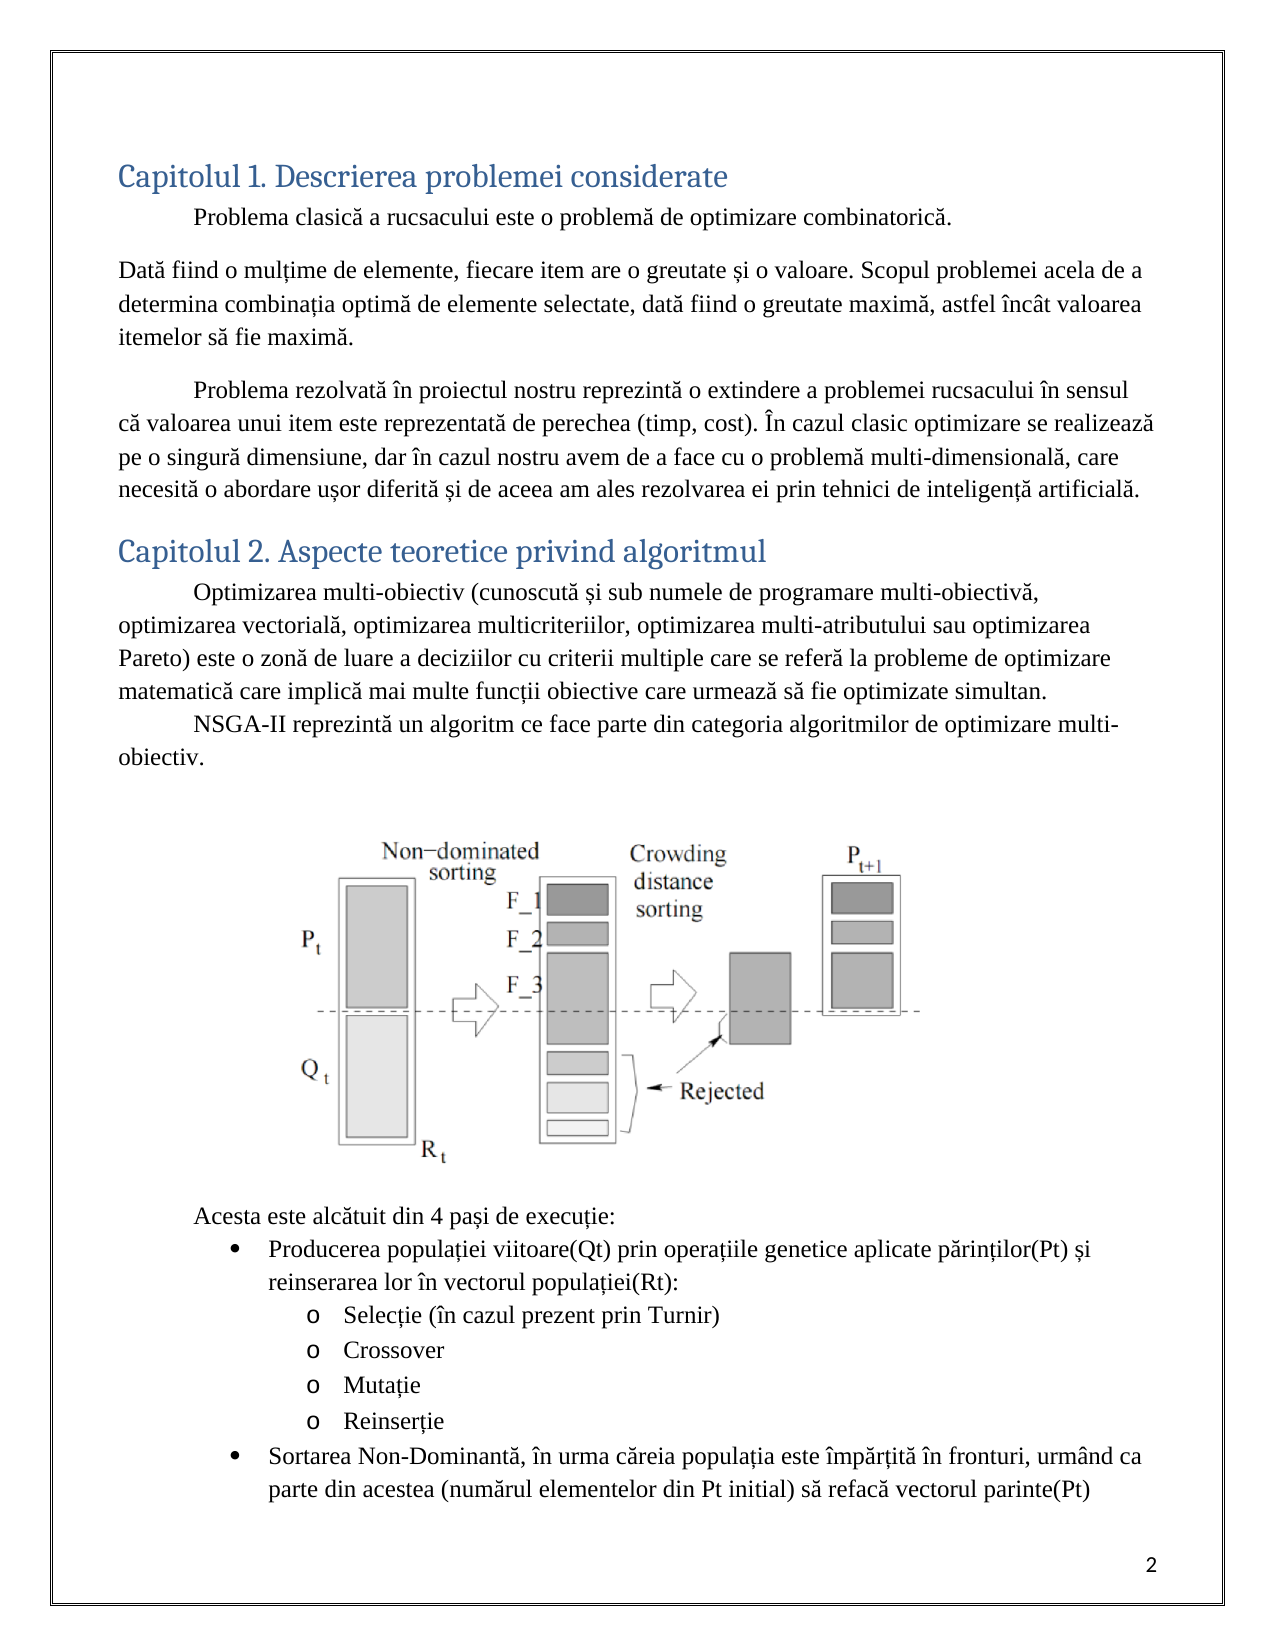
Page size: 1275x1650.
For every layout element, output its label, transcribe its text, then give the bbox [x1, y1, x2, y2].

subtitle Capitolul 2. Aspecte teoretice privind algoritmul [118, 533, 1157, 571]
text Problema clasică a rucsacului este o problemă de optimizare combinatorică. [118, 202, 1157, 231]
subtitle Capitolul 1. Descrierea problemei considerate [118, 158, 1157, 196]
text Optimizarea multi-obiectiv (cunoscută și sub numele de programare multi-obiectivă, optimizarea vectorială, optimizarea multicriteriilor, optimizarea multi-atributului sau optimizarea Pareto) este o zonă de luare a deciziilor cu criterii multiple care se referă la probleme de optimizare matematică care implică mai multe funcții obiective care urmează să fie optimizate simultan. [118, 577, 1157, 704]
text Dată fiind o mulțime de elemente, fiecare item are o greutate și o valoare. Scopul problemei acela de a determina combinația optimă de elemente selectate, dată fiind o greutate maximă, astfel încât valoarea itemelor să fie maximă. [118, 256, 1157, 350]
text Acesta este alcătuit din 4 pași de execuție: [118, 775, 1157, 1229]
text Problema rezolvată în proiectul nostru reprezintă o extindere a problemei rucsacului în sensul că valoarea unui item este reprezentată de perechea (timp, cost). În cazul clasic optimizare se realizează pe o singură dimensiune, dar în cazul nostru avem de a face cu o problemă multi-dimensională, care necesită o abordare ușor diferită și de aceea am ales rezolvarea ei prin tehnici de inteligență artificială. [118, 376, 1157, 503]
text NSGA-II reprezintă un algoritm ce face parte din categoria algoritmilor de optimizare multi-obiectiv. [118, 709, 1157, 771]
list Mutație [306, 1371, 1157, 1401]
list Crossover [306, 1335, 1157, 1366]
list Sortarea Non-Dominantă, în urma căreia populația este împărțită în fronturi, urmând ca parte din acestea (numărul elementelor din Pt initial) să refacă vectorul parinte(Pt) [231, 1441, 1157, 1503]
list Selecție (în cazul prezent prin Turnir) [306, 1300, 1157, 1331]
list Producerea populației viitoare(Qt) prin operațiile genetice aplicate părinților(Pt) și reinserarea lor în vectorul populației(Rt): [231, 1234, 1157, 1296]
list Reinserție [306, 1406, 1157, 1437]
